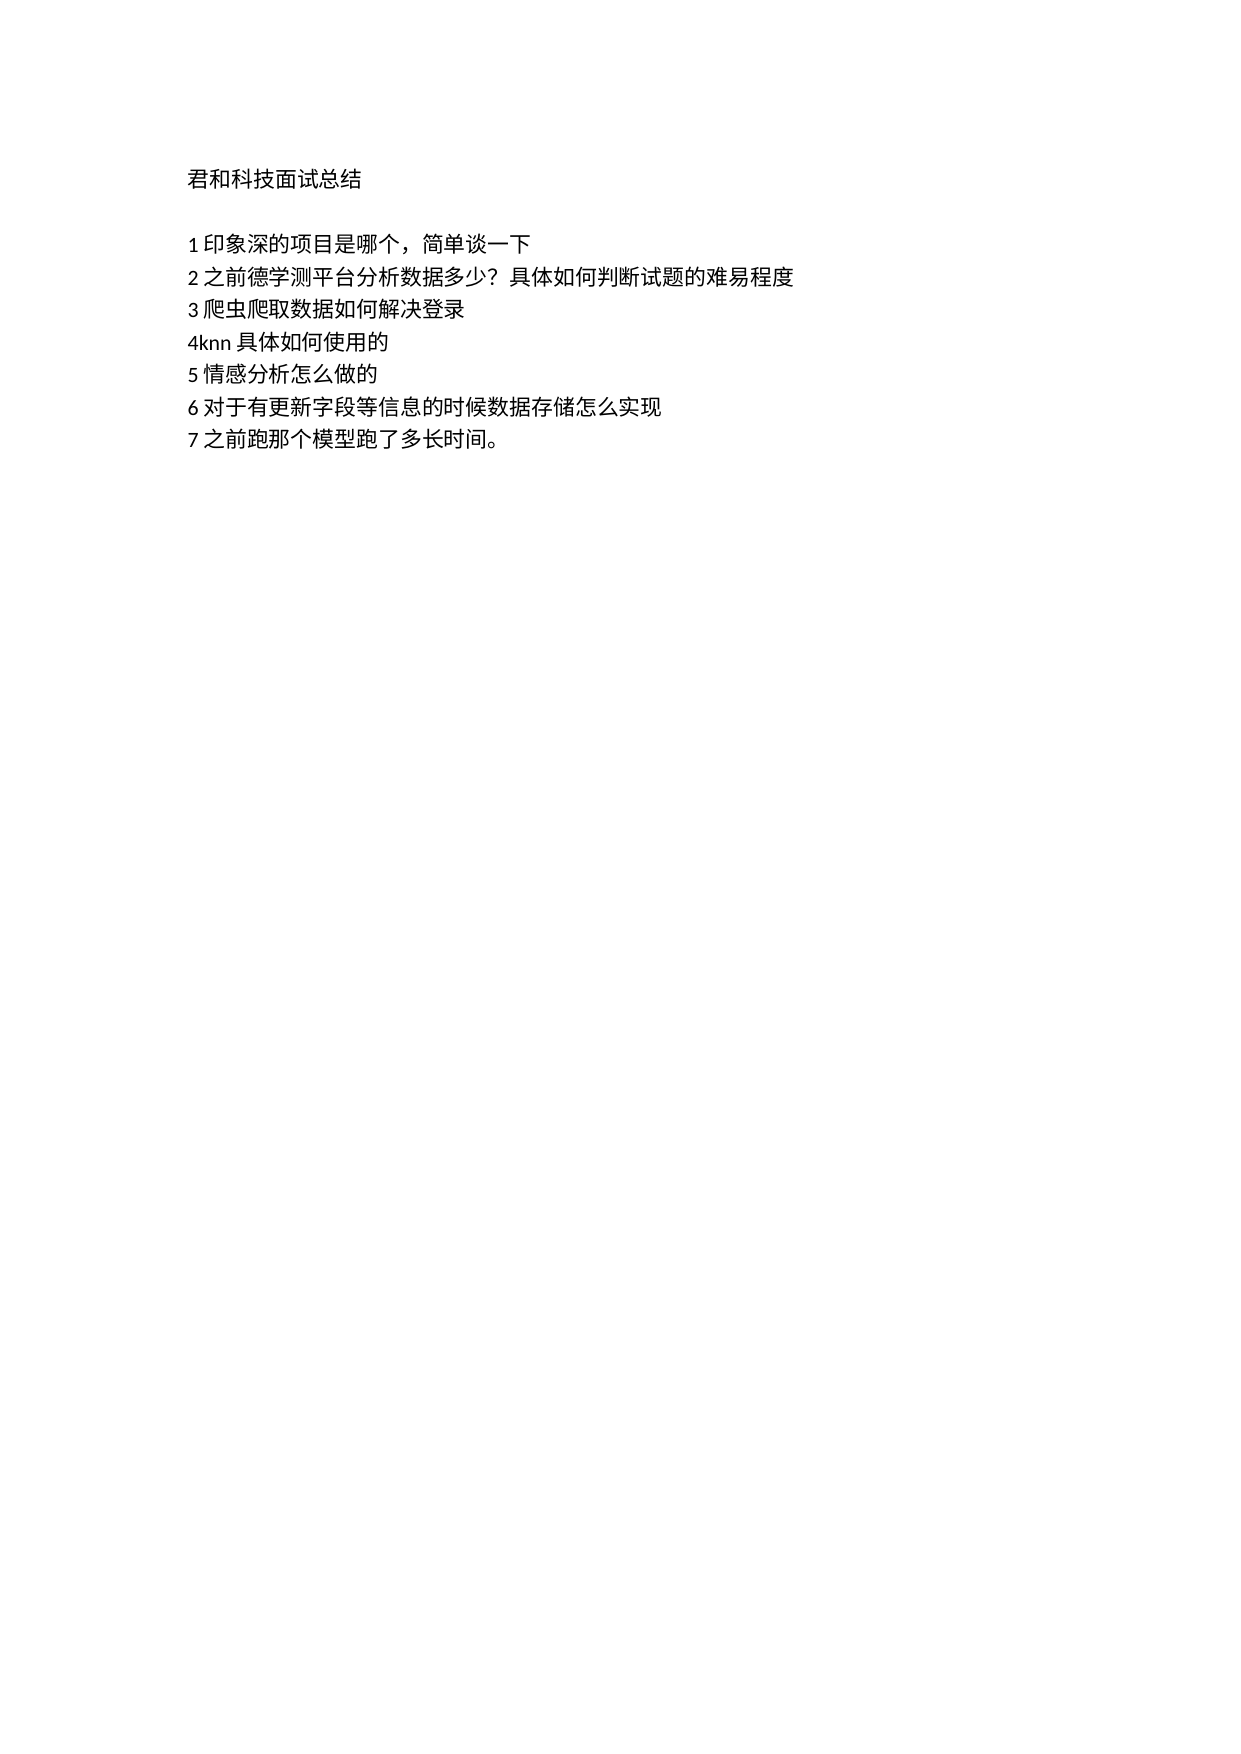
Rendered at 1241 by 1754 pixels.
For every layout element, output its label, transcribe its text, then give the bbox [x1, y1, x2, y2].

text 3爬虫爬取数据如何解决登录 [187, 292, 1053, 324]
text 4knn具体如何使用的 [187, 324, 1053, 357]
text 2之前德学测平台分析数据多少？具体如何判断试题的难易程度 [187, 259, 1053, 292]
text 6对于有更新字段等信息的时候数据存储怎么实现 [187, 389, 1053, 422]
text 君和科技面试总结 [187, 162, 1053, 194]
text 7之前跑那个模型跑了多长时间。 [187, 422, 1053, 454]
text 1印象深的项目是哪个，简单谈一下 [187, 227, 1053, 259]
text 5情感分析怎么做的 [187, 357, 1053, 389]
